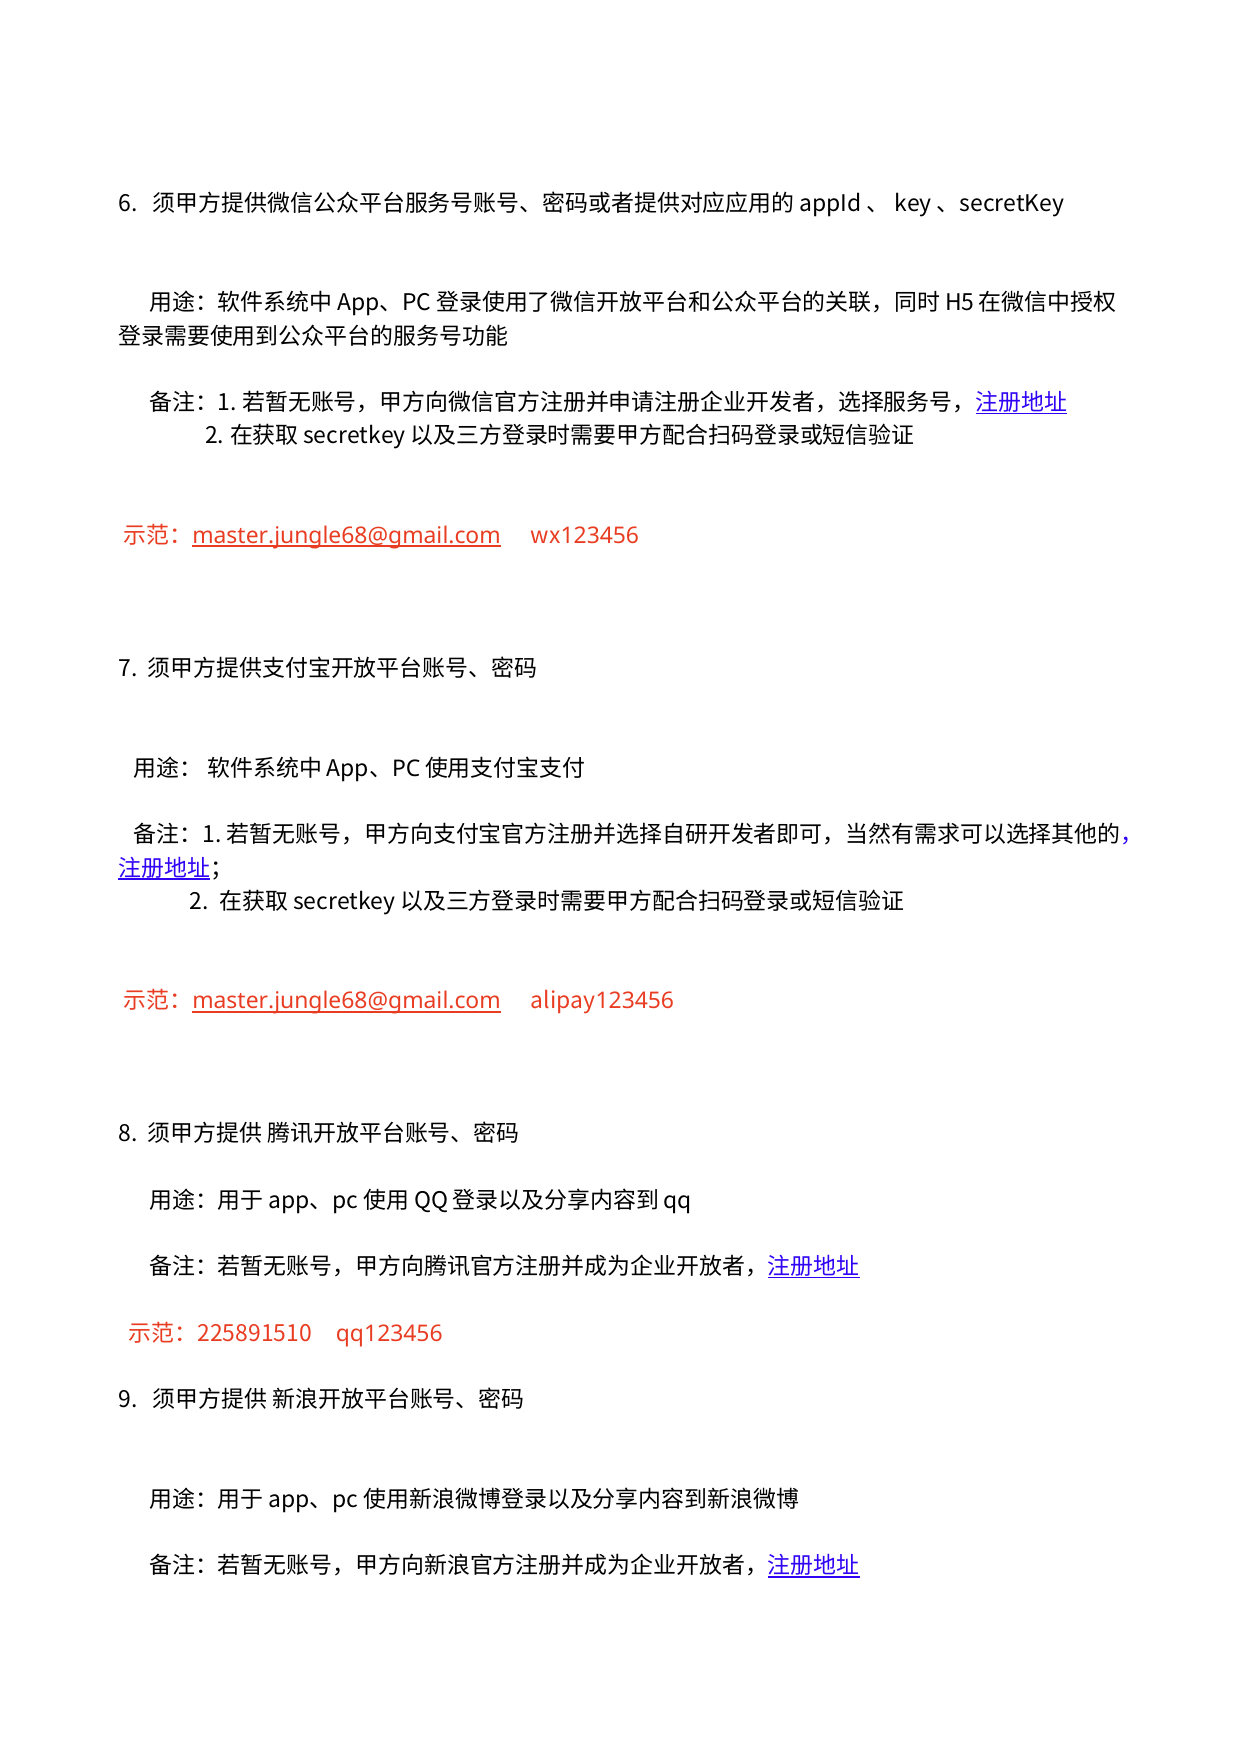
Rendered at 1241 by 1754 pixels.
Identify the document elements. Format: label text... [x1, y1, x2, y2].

text 示范：master.jungle68@gmail.com wx123456 [118, 517, 1122, 550]
text 示范：225891510 qq123456 [118, 1315, 1122, 1348]
text 2. 在获取secretkey以及三方登录时需要甲方配合扫码登录或短信验证 [118, 417, 1122, 450]
text 7. 须甲方提供支付宝开放平台账号、密码 [118, 650, 1122, 683]
text 备注：若暂无账号，甲方向腾讯官方注册并成为企业开放者，注册地址 [118, 1248, 1122, 1281]
text 用途：用于app、pc 使用QQ登录以及分享内容到qq [118, 1182, 1122, 1215]
text 备注：若暂无账号，甲方向新浪官方注册并成为企业开放者，注册地址 [118, 1547, 1122, 1581]
text 备注：1. 若暂无账号，甲方向微信官方注册并申请注册企业开发者，选择服务号，注册地址 [118, 384, 1122, 417]
text 9. 须甲方提供 新浪开放平台账号、密码 [118, 1381, 1122, 1414]
text 2. 在获取secretkey以及三方登录时需要甲方配合扫码登录或短信验证 [118, 883, 1122, 916]
text 用途：用于app、pc 使用新浪微博登录以及分享内容到新浪微博 [118, 1481, 1122, 1514]
text 备注：1. 若暂无账号，甲方向支付宝官方注册并选择自研开发者即可，当然有需求可以选择其他的，注册地址； [118, 816, 1122, 883]
text 示范：master.jungle68@gmail.com alipay123456 [118, 982, 1122, 1016]
text 6. 须甲方提供微信公众平台服务号账号、密码或者提供对应应用的appId 、 key 、secretKey [118, 184, 1122, 218]
text 用途：软件系统中App、PC登录使用了微信开放平台和公众平台的关联，同时H5在微信中授权登录需要使用到公众平台的服务号功能 [118, 284, 1122, 351]
text 用途： 软件系统中App、PC使用支付宝支付 [118, 749, 1122, 783]
text 8. 须甲方提供 腾讯开放平台账号、密码 [118, 1115, 1122, 1148]
